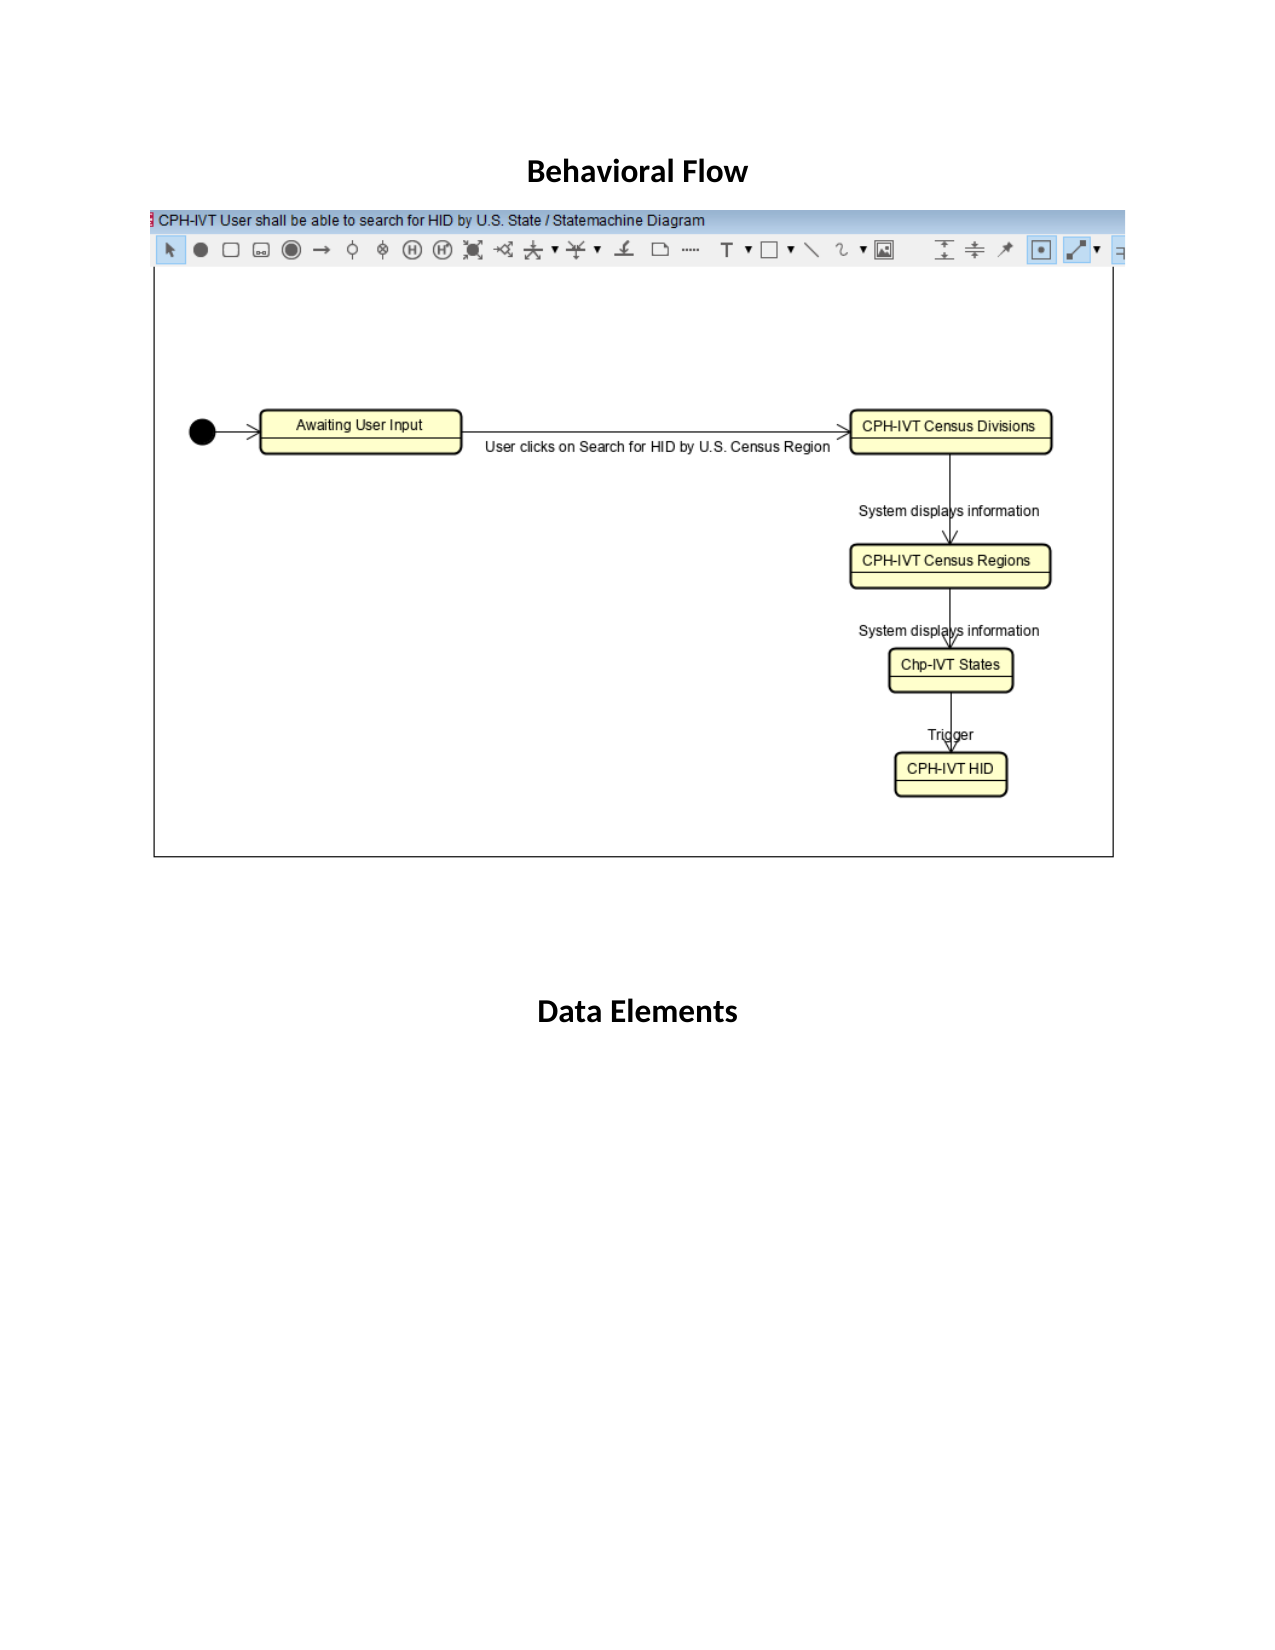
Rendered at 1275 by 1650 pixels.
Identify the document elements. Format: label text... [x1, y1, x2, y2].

picture [150, 210, 1125, 878]
text Behavioral Flow [150, 150, 1125, 191]
text Data Elements [150, 990, 1125, 1031]
